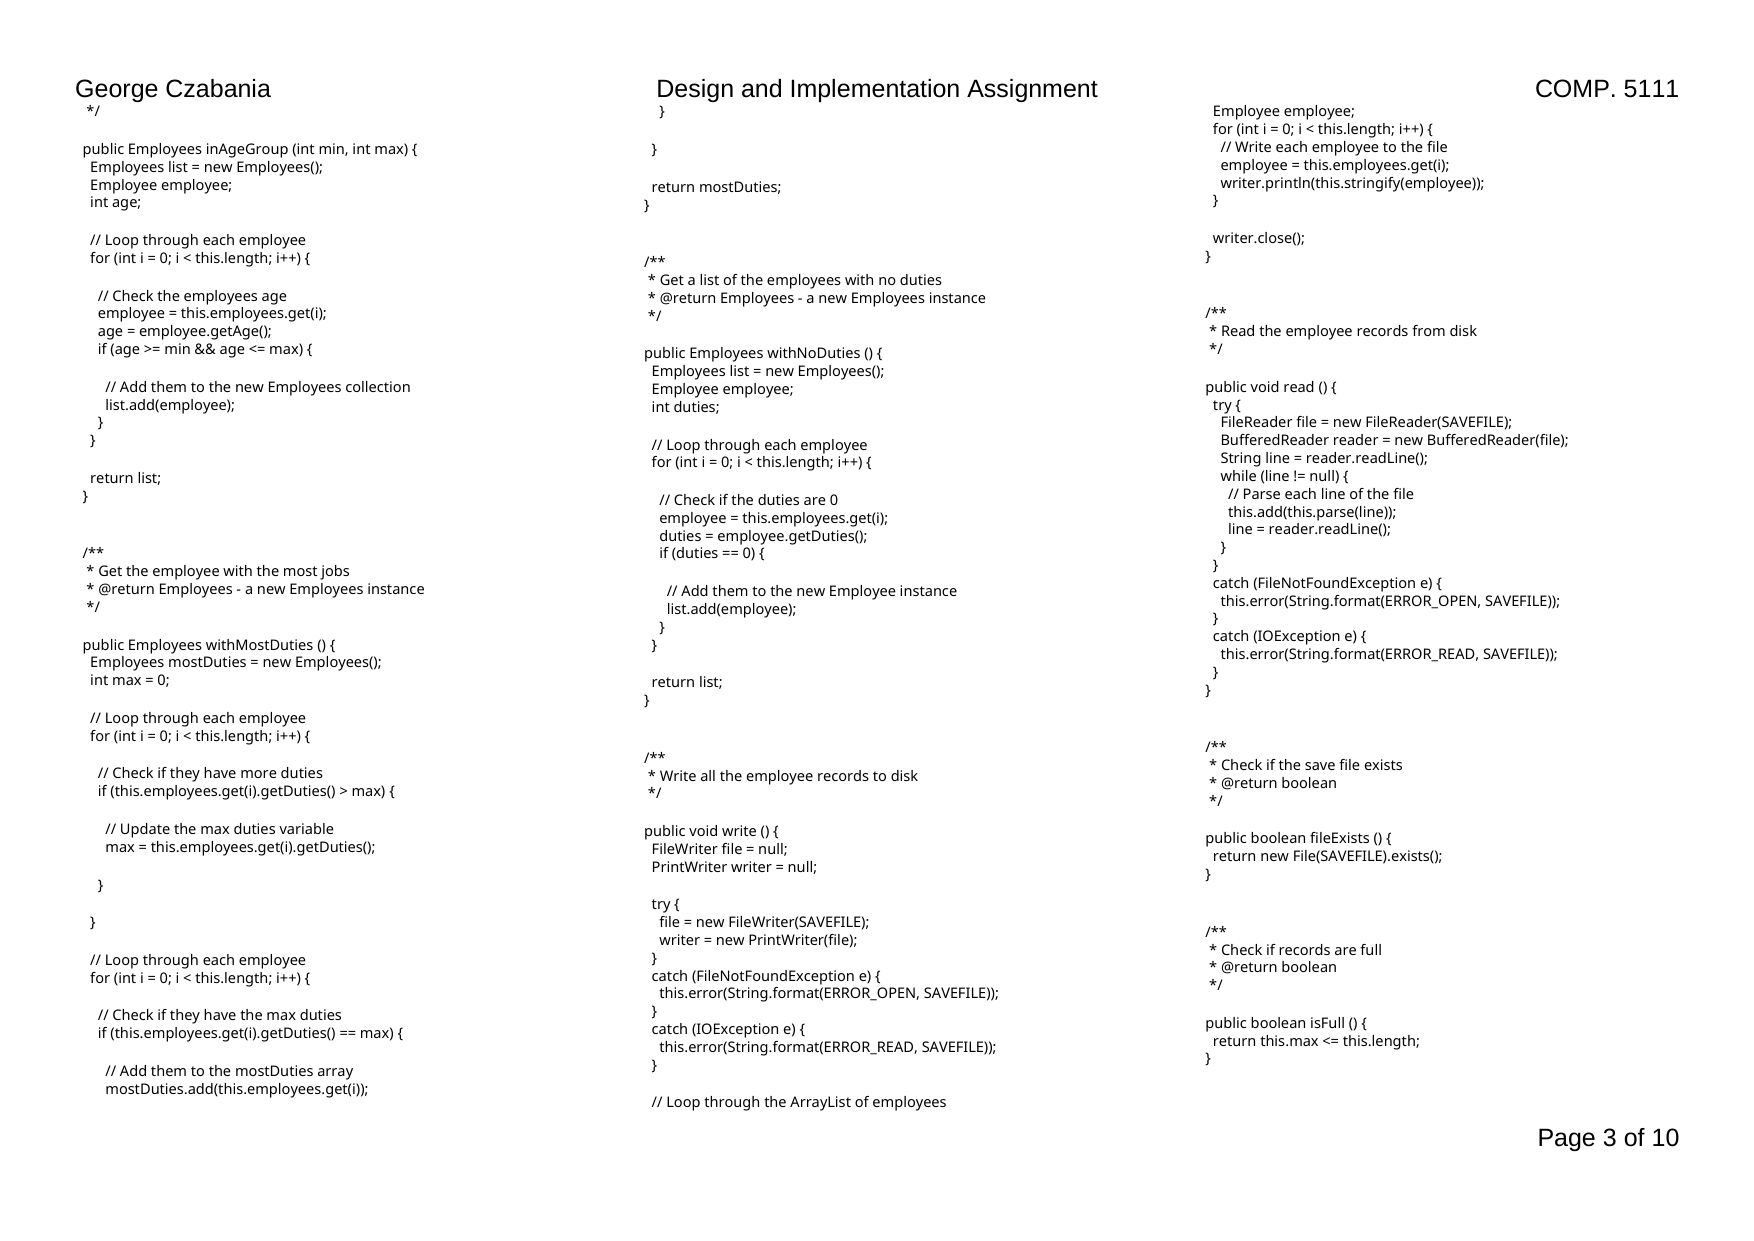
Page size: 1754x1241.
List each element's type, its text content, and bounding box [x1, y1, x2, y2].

text FileReader file = new FileReader(SAVEFILE); [1198, 414, 1679, 432]
text employee = this.employees.get(i); [75, 305, 556, 323]
text age = employee.getAge(); [75, 323, 556, 340]
text max = this.employees.get(i).getDuties(); [75, 838, 556, 856]
text * @return Employees - a new Employees instance [75, 580, 556, 598]
text /** [1198, 305, 1679, 323]
text writer.println(this.stringify(employee)); [1198, 174, 1679, 192]
text } [1198, 538, 1679, 556]
text } [75, 913, 556, 931]
text } [1198, 663, 1679, 681]
text // Update the max duties variable [75, 820, 556, 838]
text mostDuties.add(this.employees.get(i)); [75, 1080, 556, 1098]
text } [1198, 865, 1679, 883]
text /** [636, 749, 1117, 767]
text employee = this.employees.get(i); [636, 509, 1117, 527]
text if (age >= min && age <= max) { [75, 340, 556, 358]
text /** [75, 545, 556, 562]
text } [636, 196, 1117, 214]
text // Check the employees age [75, 287, 556, 305]
text return this.max <= this.length; [1198, 1032, 1679, 1050]
text FileWriter file = null; [636, 840, 1117, 858]
text Employee employee; [1198, 103, 1679, 120]
text return list; [636, 673, 1117, 691]
text String line = reader.readLine(); [1198, 449, 1679, 467]
text public Employees inAgeGroup (int min, int max) { [75, 140, 556, 158]
text this.error(String.format(ERROR_READ, SAVEFILE)); [636, 1038, 1117, 1056]
text } [1198, 556, 1679, 574]
text // Loop through the ArrayList of employees [636, 1094, 1117, 1111]
text // Add them to the new Employee instance [636, 582, 1117, 600]
text * @return boolean [1198, 958, 1679, 976]
text } [1198, 192, 1679, 209]
text */ [636, 784, 1117, 802]
text // Loop through each employee [75, 709, 556, 727]
text this.error(String.format(ERROR_READ, SAVEFILE)); [1198, 645, 1679, 663]
text * Read the employee records from disk [1198, 323, 1679, 340]
text // Loop through each employee [75, 231, 556, 249]
text try { [1198, 396, 1679, 414]
text public void read () { [1198, 378, 1679, 396]
text } [75, 414, 556, 432]
text try { [636, 896, 1117, 913]
text } [636, 103, 1117, 120]
text catch (IOException e) { [1198, 627, 1679, 645]
text Employee employee; [75, 176, 556, 194]
text for (int i = 0; i < this.length; i++) { [75, 249, 556, 267]
text // Parse each line of the file [1198, 485, 1679, 503]
text // Check if they have more duties [75, 765, 556, 782]
text */ [636, 307, 1117, 325]
text */ [75, 598, 556, 616]
text if (duties == 0) { [636, 545, 1117, 562]
text employee = this.employees.get(i); [1198, 156, 1679, 174]
text duties = employee.getDuties(); [636, 527, 1117, 545]
text } [1198, 247, 1679, 265]
text return new File(SAVEFILE).exists(); [1198, 847, 1679, 865]
text * @return Employees - a new Employees instance [636, 289, 1117, 307]
text } [75, 487, 556, 505]
text for (int i = 0; i < this.length; i++) { [636, 453, 1117, 471]
text */ [1198, 340, 1679, 358]
text if (this.employees.get(i).getDuties() > max) { [75, 782, 556, 800]
text int duties; [636, 398, 1117, 416]
text public boolean fileExists () { [1198, 830, 1679, 847]
text public boolean isFull () { [1198, 1014, 1679, 1032]
text int age; [75, 194, 556, 212]
text /** [1198, 923, 1679, 941]
text * @return boolean [1198, 774, 1679, 792]
text int max = 0; [75, 671, 556, 689]
text * Get a list of the employees with no duties [636, 271, 1117, 289]
text file = new FileWriter(SAVEFILE); [636, 913, 1117, 931]
text */ [75, 103, 556, 120]
text line = reader.readLine(); [1198, 521, 1679, 538]
text // Loop through each employee [636, 436, 1117, 453]
text * Get the employee with the most jobs [75, 562, 556, 580]
text } [636, 1002, 1117, 1020]
text // Add them to the mostDuties array [75, 1062, 556, 1080]
text } [1198, 610, 1679, 627]
text while (line != null) { [1198, 467, 1679, 485]
text // Add them to the new Employees collection [75, 378, 556, 396]
text // Write each employee to the file [1198, 138, 1679, 156]
text } [75, 432, 556, 449]
text } [636, 1056, 1117, 1074]
text } [636, 618, 1117, 636]
text for (int i = 0; i < this.length; i++) { [75, 727, 556, 745]
text return mostDuties; [636, 178, 1117, 196]
text list.add(employee); [75, 396, 556, 414]
text } [1198, 1050, 1679, 1067]
text public Employees withNoDuties () { [636, 344, 1117, 362]
text writer = new PrintWriter(file); [636, 931, 1117, 949]
text // Loop through each employee [75, 951, 556, 969]
text return list; [75, 469, 556, 487]
text this.error(String.format(ERROR_OPEN, SAVEFILE)); [1198, 592, 1679, 610]
text public void write () { [636, 822, 1117, 840]
text Employees list = new Employees(); [636, 362, 1117, 380]
text } [75, 876, 556, 893]
text // Check if they have the max duties [75, 1007, 556, 1024]
text * Write all the employee records to disk [636, 767, 1117, 784]
text catch (FileNotFoundException e) { [1198, 574, 1679, 592]
text * Check if records are full [1198, 941, 1679, 958]
text } [1198, 681, 1679, 699]
text */ [1198, 976, 1679, 994]
text Employees mostDuties = new Employees(); [75, 654, 556, 671]
text /** [1198, 738, 1679, 756]
text * Check if the save file exists [1198, 756, 1679, 774]
text } [636, 140, 1117, 158]
text */ [1198, 792, 1679, 810]
text for (int i = 0; i < this.length; i++) { [1198, 120, 1679, 138]
text catch (FileNotFoundException e) { [636, 967, 1117, 985]
text for (int i = 0; i < this.length; i++) { [75, 969, 556, 987]
text } [636, 691, 1117, 709]
text list.add(employee); [636, 600, 1117, 618]
text } [636, 949, 1117, 967]
text public Employees withMostDuties () { [75, 636, 556, 654]
text } [636, 636, 1117, 654]
text PrintWriter writer = null; [636, 858, 1117, 876]
text if (this.employees.get(i).getDuties() == max) { [75, 1024, 556, 1042]
text writer.close(); [1198, 229, 1679, 247]
text // Check if the duties are 0 [636, 491, 1117, 509]
text this.error(String.format(ERROR_OPEN, SAVEFILE)); [636, 985, 1117, 1002]
text Employees list = new Employees(); [75, 158, 556, 176]
text /** [636, 253, 1117, 271]
text BufferedReader reader = new BufferedReader(file); [1198, 432, 1679, 449]
text this.add(this.parse(line)); [1198, 503, 1679, 521]
text catch (IOException e) { [636, 1020, 1117, 1038]
text Employee employee; [636, 380, 1117, 398]
